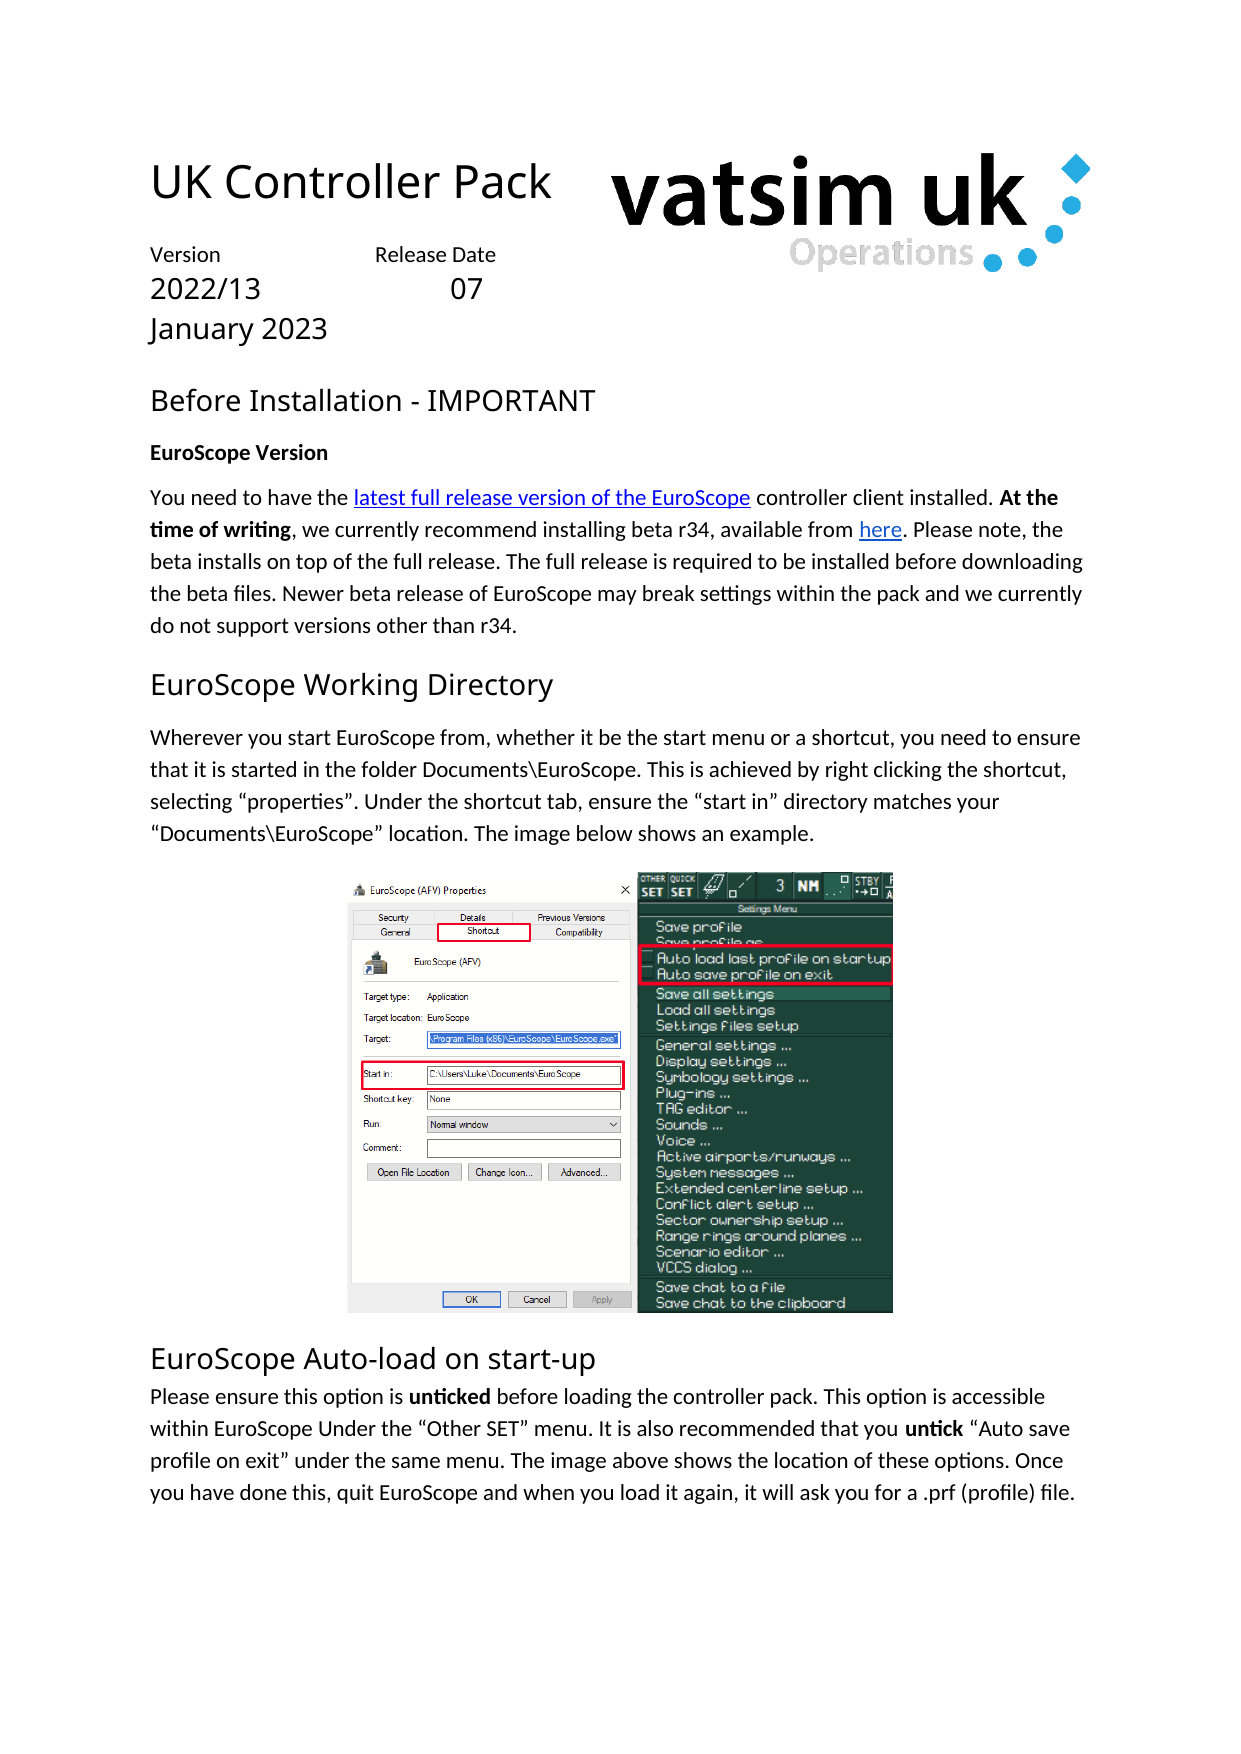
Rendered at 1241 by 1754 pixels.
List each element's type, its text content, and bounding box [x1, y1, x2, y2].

text You need to have the latest full release version of the EuroScope controller client installed. At the time of writing, we currently recommend installing beta r34, available from here. Please note, the beta installs on top of the full release. The full release is required to be installed before downloading the beta files. Newer beta release of EuroScope may break settings within the pack and we currently do not support versions other than r34. [150, 483, 1090, 639]
subtitle EuroScope Version [150, 438, 1090, 466]
text 2022/13 07 January 2023 [150, 268, 1090, 348]
text Version Release Date [150, 240, 610, 268]
text UK Controller Pack [150, 150, 1090, 212]
text Wherever you start EuroScope from, whether it be the start menu or a shortcut, you need to ensure that it is started in the folder Documents\EuroScope. This is achieved by right clicking the shortcut, selecting “properties”. Under the shortcut tab, ensure the “start in” directory matches your “Documents\EuroScope” location. The image below shows an example. [150, 723, 1090, 847]
subtitle EuroScope Working Directory [150, 664, 1090, 704]
picture [347, 872, 893, 1313]
text EuroScope Auto-load on start-up Please ensure this option is unticked before loading the controller pack. This option is accessible within EuroScope Under the “Other SET” menu. It is also recommended that you untick “Auto save profile on exit” under the same menu. The image above shows the location of these options. Once you have done this, quit EuroScope and when you load it again, it will ask you for a .prf (profile) file. [150, 1338, 1090, 1506]
subtitle Before Installation - IMPORTANT [150, 380, 1090, 420]
picture [610, 153, 1091, 272]
